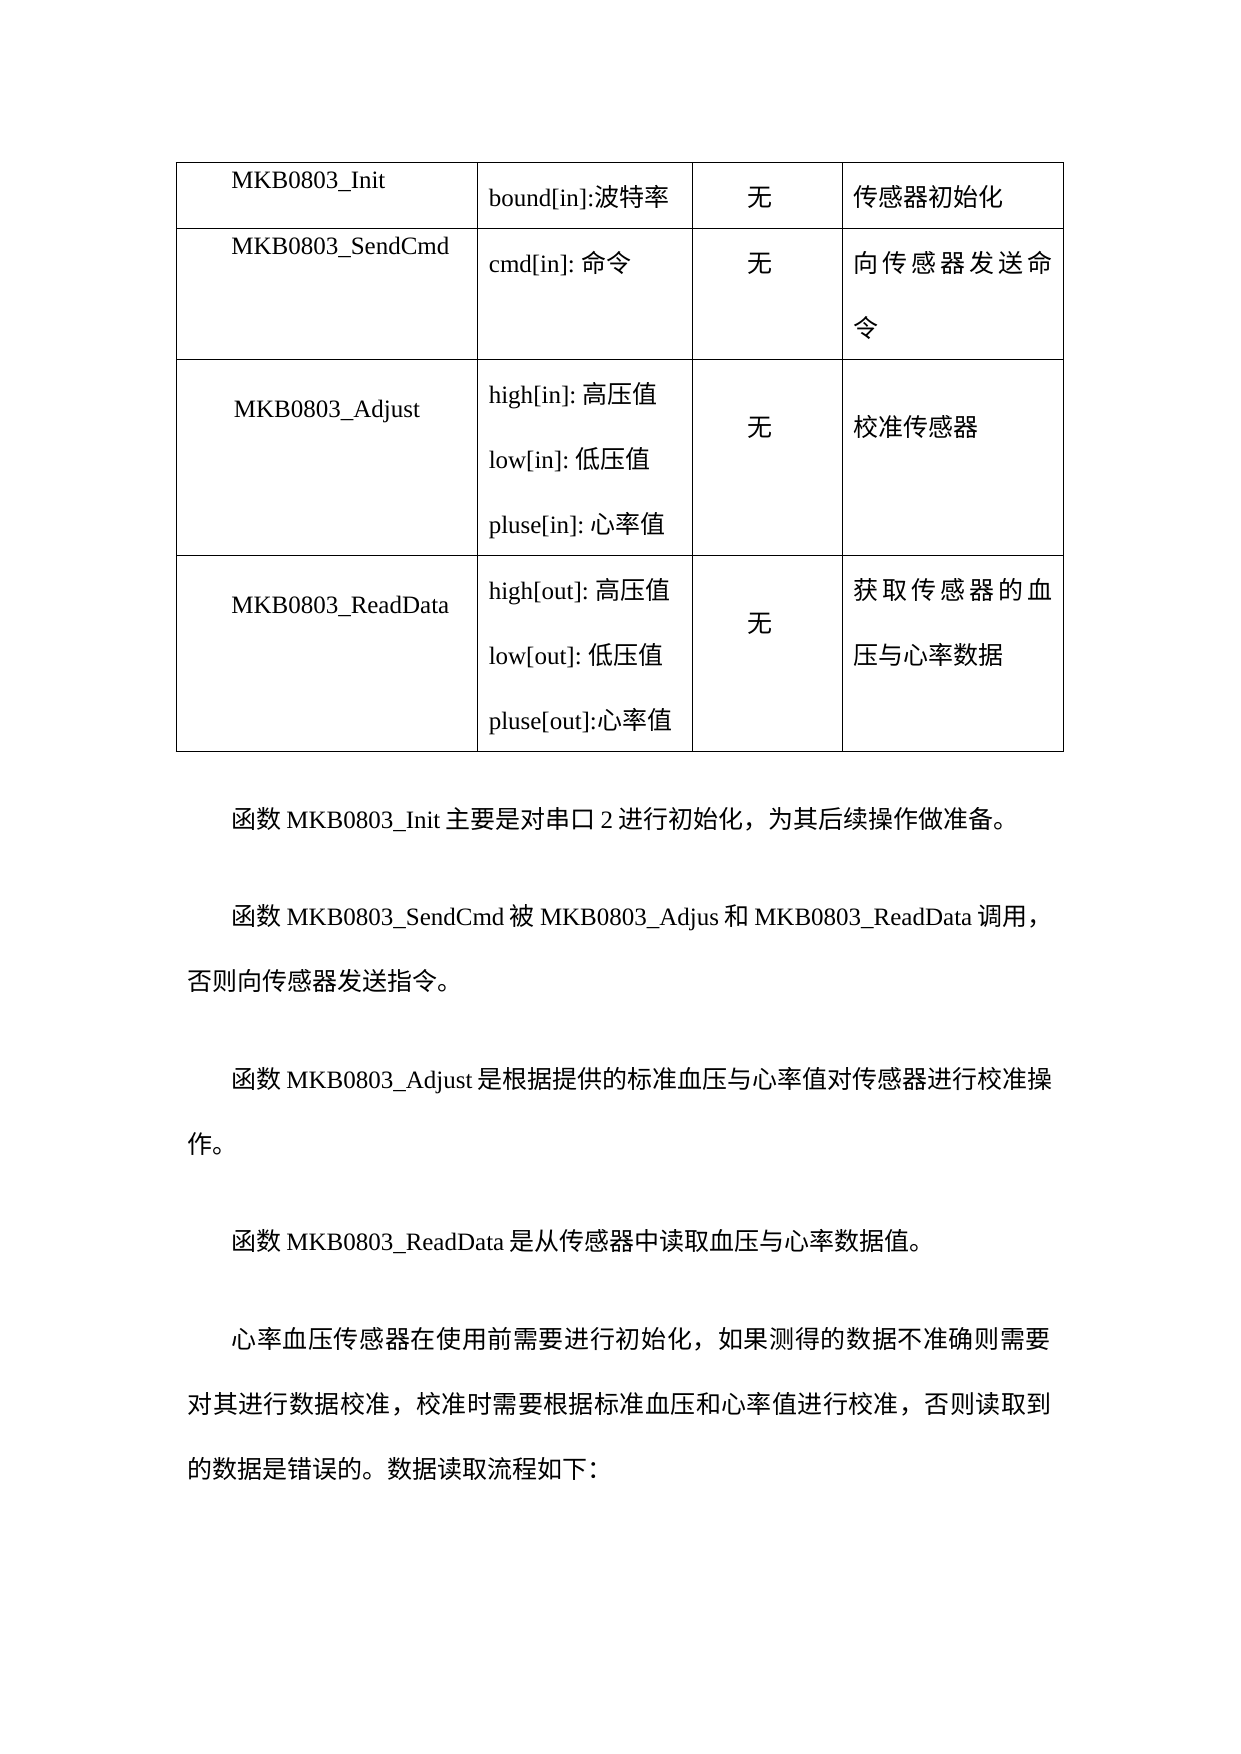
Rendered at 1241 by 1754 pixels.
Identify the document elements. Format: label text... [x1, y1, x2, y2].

table_cell 无 [693, 556, 842, 751]
table_cell 无 [693, 163, 842, 228]
table_cell 传感器初始化 [843, 163, 1063, 228]
table_cell MKB0803_Adjust [177, 360, 477, 555]
table_cell high[out]: 高压值 low[out]: 低压值 pluse[out]:心率值 [478, 556, 692, 751]
table_cell 校准传感器 [843, 360, 1063, 555]
table_cell MKB0803_ReadData [177, 556, 477, 751]
text 心率血压传感器在使用前需要进行初始化，如果测得的数据不准确则需要对其进行数据校准，校准时需要根据标准血压和心率值进行校准，否则读取到的数据是错误的。数据读取流程如下： [187, 1305, 1053, 1500]
table_cell MKB0803_Init [177, 163, 477, 228]
text 函数MKB0803_Init主要是对串口2进行初始化，为其后续操作做准备。 [187, 785, 1053, 850]
table_cell bound[in]:波特率 [478, 163, 692, 228]
table_cell high[in]: 高压值 low[in]: 低压值 pluse[in]: 心率值 [478, 360, 692, 555]
table_cell cmd[in]: 命令 [478, 229, 692, 359]
text 函数MKB0803_Adjust是根据提供的标准血压与心率值对传感器进行校准操作。 [187, 1045, 1053, 1175]
text 函数MKB0803_SendCmd被MKB0803_Adjus和MKB0803_ReadData调用，否则向传感器发送指令。 [187, 882, 1053, 1012]
table_cell 无 [693, 360, 842, 555]
table_cell MKB0803_SendCmd [177, 229, 477, 359]
table_cell 获取传感器的血压与心率数据 [843, 556, 1063, 751]
text 函数MKB0803_ReadData是从传感器中读取血压与心率数据值。 [187, 1207, 1053, 1272]
table_cell 向传感器发送命令 [843, 229, 1063, 359]
table_cell 无 [693, 229, 842, 359]
